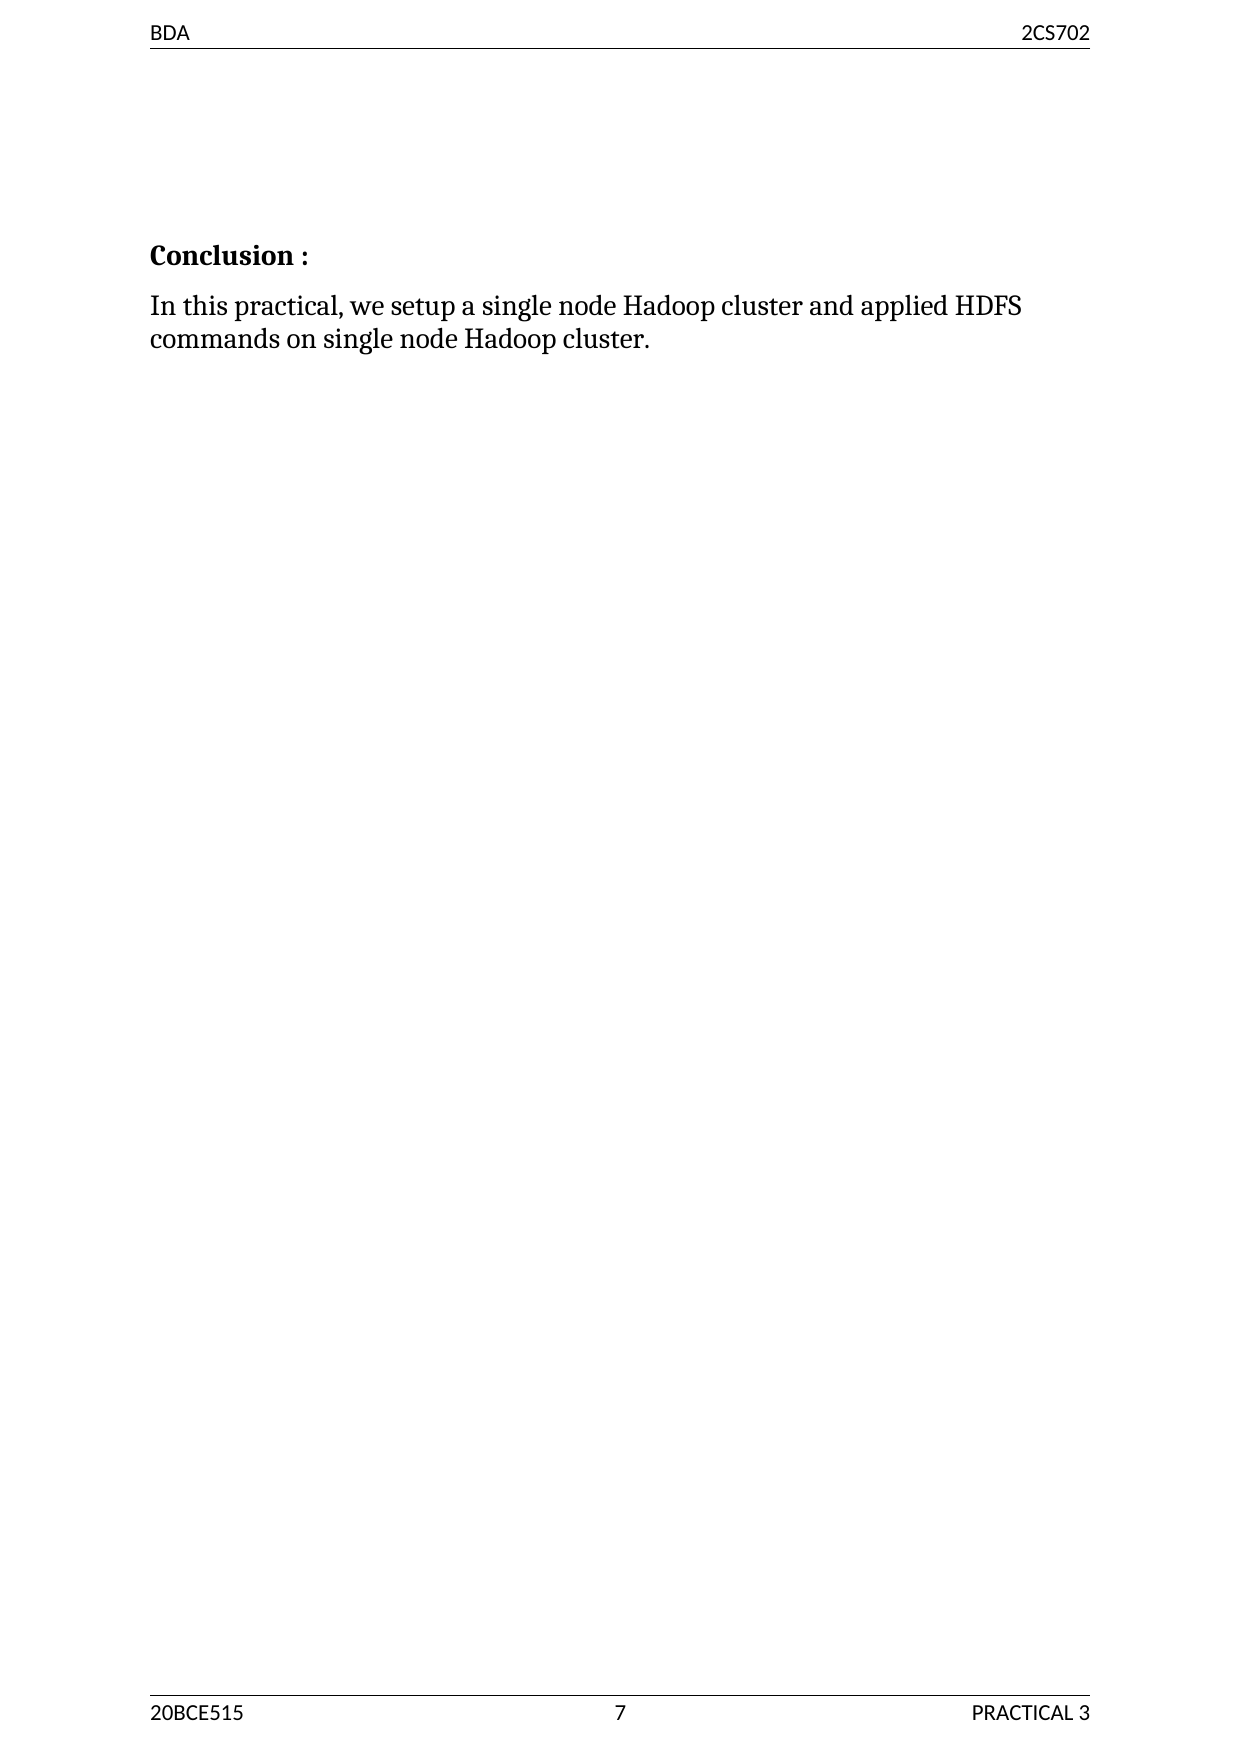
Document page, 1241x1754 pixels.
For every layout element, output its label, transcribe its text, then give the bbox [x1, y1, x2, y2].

text In this practical, we setup a single node Hadoop cluster and applied HDFS commands on single node Hadoop cluster. [651, 289, 1090, 356]
text Conclusion : [150, 239, 1090, 273]
